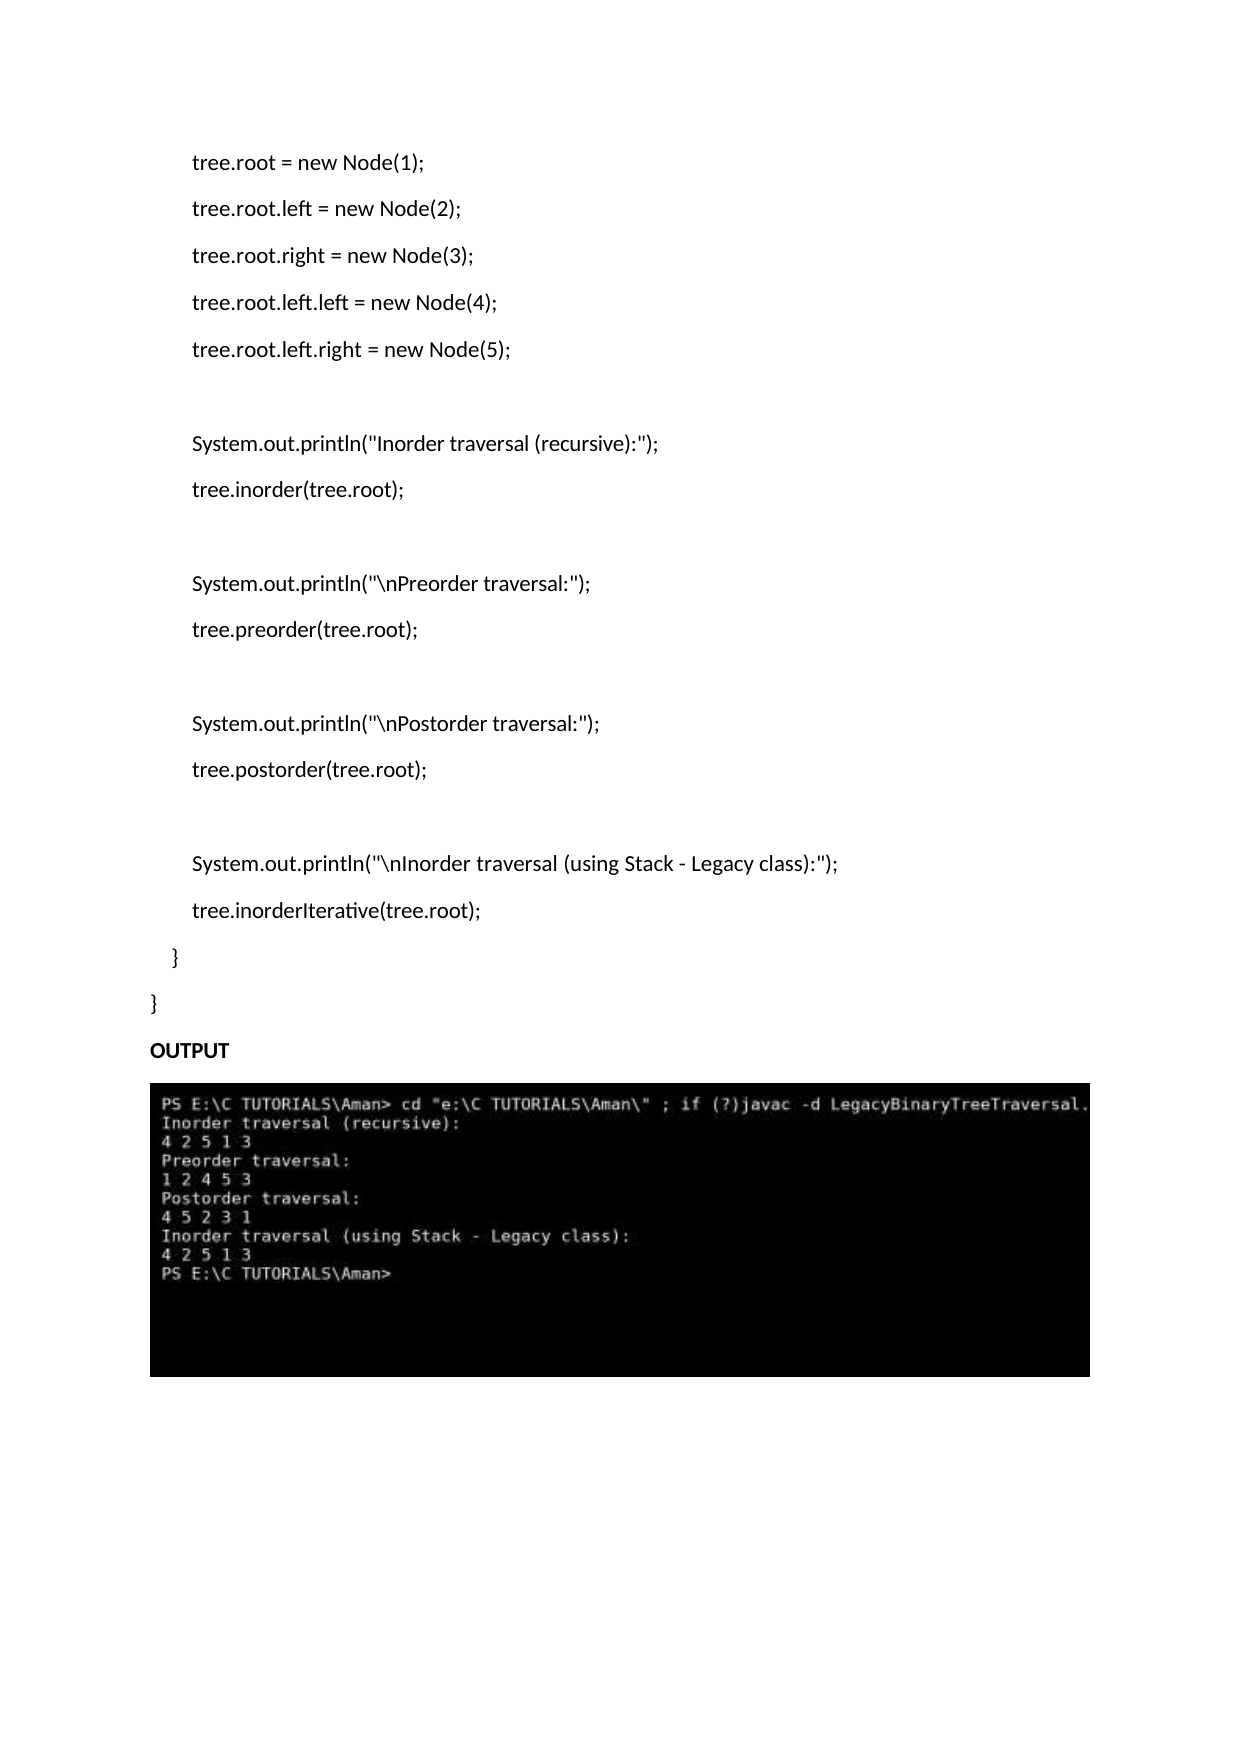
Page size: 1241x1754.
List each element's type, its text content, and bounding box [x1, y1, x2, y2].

picture [150, 1083, 1090, 1377]
text } [171, 943, 1137, 971]
text System.out.println("\nInorder traversal (using Stack - Legacy class):"); tree.inorderIterative(tree.root); [192, 849, 960, 924]
text tree.root = new Node(1); tree.root.left = new Node(2); [192, 148, 481, 222]
text System.out.println("\nPostorder traversal:"); tree.postorder(tree.root); [192, 709, 798, 783]
subtitle OUTPUT [150, 1036, 1137, 1064]
text } [150, 989, 1137, 1018]
text System.out.println("\nPreorder traversal:"); tree.preorder(tree.root); [192, 569, 798, 643]
text System.out.println("Inorder traversal (recursive):"); tree.inorder(tree.root); [192, 429, 798, 503]
text tree.root.right = new Node(3); tree.root.left.left = new Node(4); tree.root.left.right = new Node(5); [192, 241, 547, 363]
